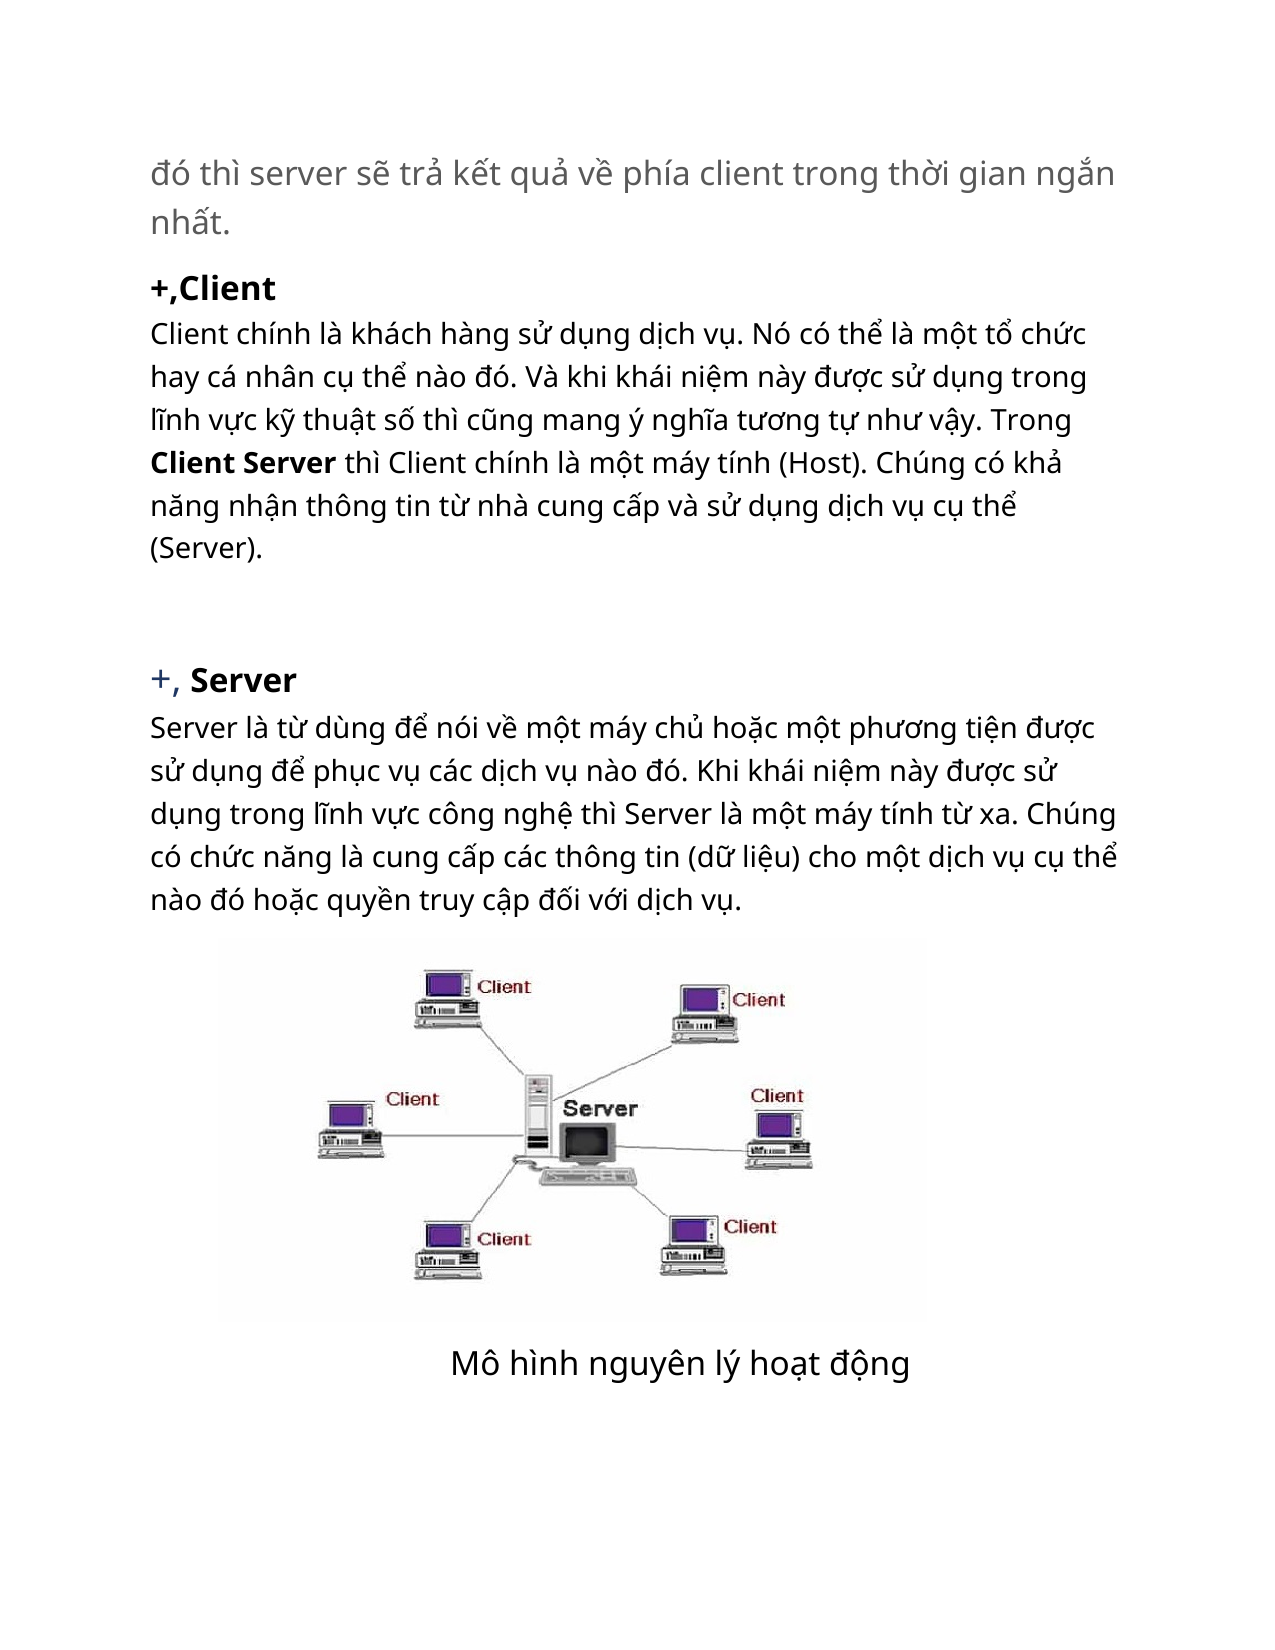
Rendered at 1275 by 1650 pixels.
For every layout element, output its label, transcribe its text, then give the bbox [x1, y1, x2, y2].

text Server là từ dùng để nói về một máy chủ hoặc một phương tiện được sử dụng để phục vụ các dịch vụ nào đó. Khi khái niệm này được sử dụng trong lĩnh vực công nghệ thì Server là một máy tính từ xa. Chúng có chức năng là cung cấp các thông tin (dữ liệu) cho một dịch vụ cụ thể nào đó hoặc quyền truy cập đối với dịch vụ. [150, 708, 1125, 919]
picture [150, 938, 1004, 1322]
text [150, 150, 1125, 244]
subtitle +, Server [150, 653, 1125, 704]
text Mô hình nguyên lý hoạt động [150, 1340, 1125, 1386]
text Client chính là khách hàng sử dụng dịch vụ. Nó có thể là một tổ chức hay cá nhân cụ thể nào đó. Và khi khái niệm này được sử dụng trong lĩnh vực kỹ thuật số thì cũng mang ý nghĩa tương tự như vậy. Trong Client Server thì Client chính là một máy tính (Host). Chúng có khả năng nhận thông tin từ nhà cung cấp và sử dụng dịch vụ cụ thể (Server). [150, 313, 1125, 567]
subtitle +,Client [150, 264, 1125, 310]
